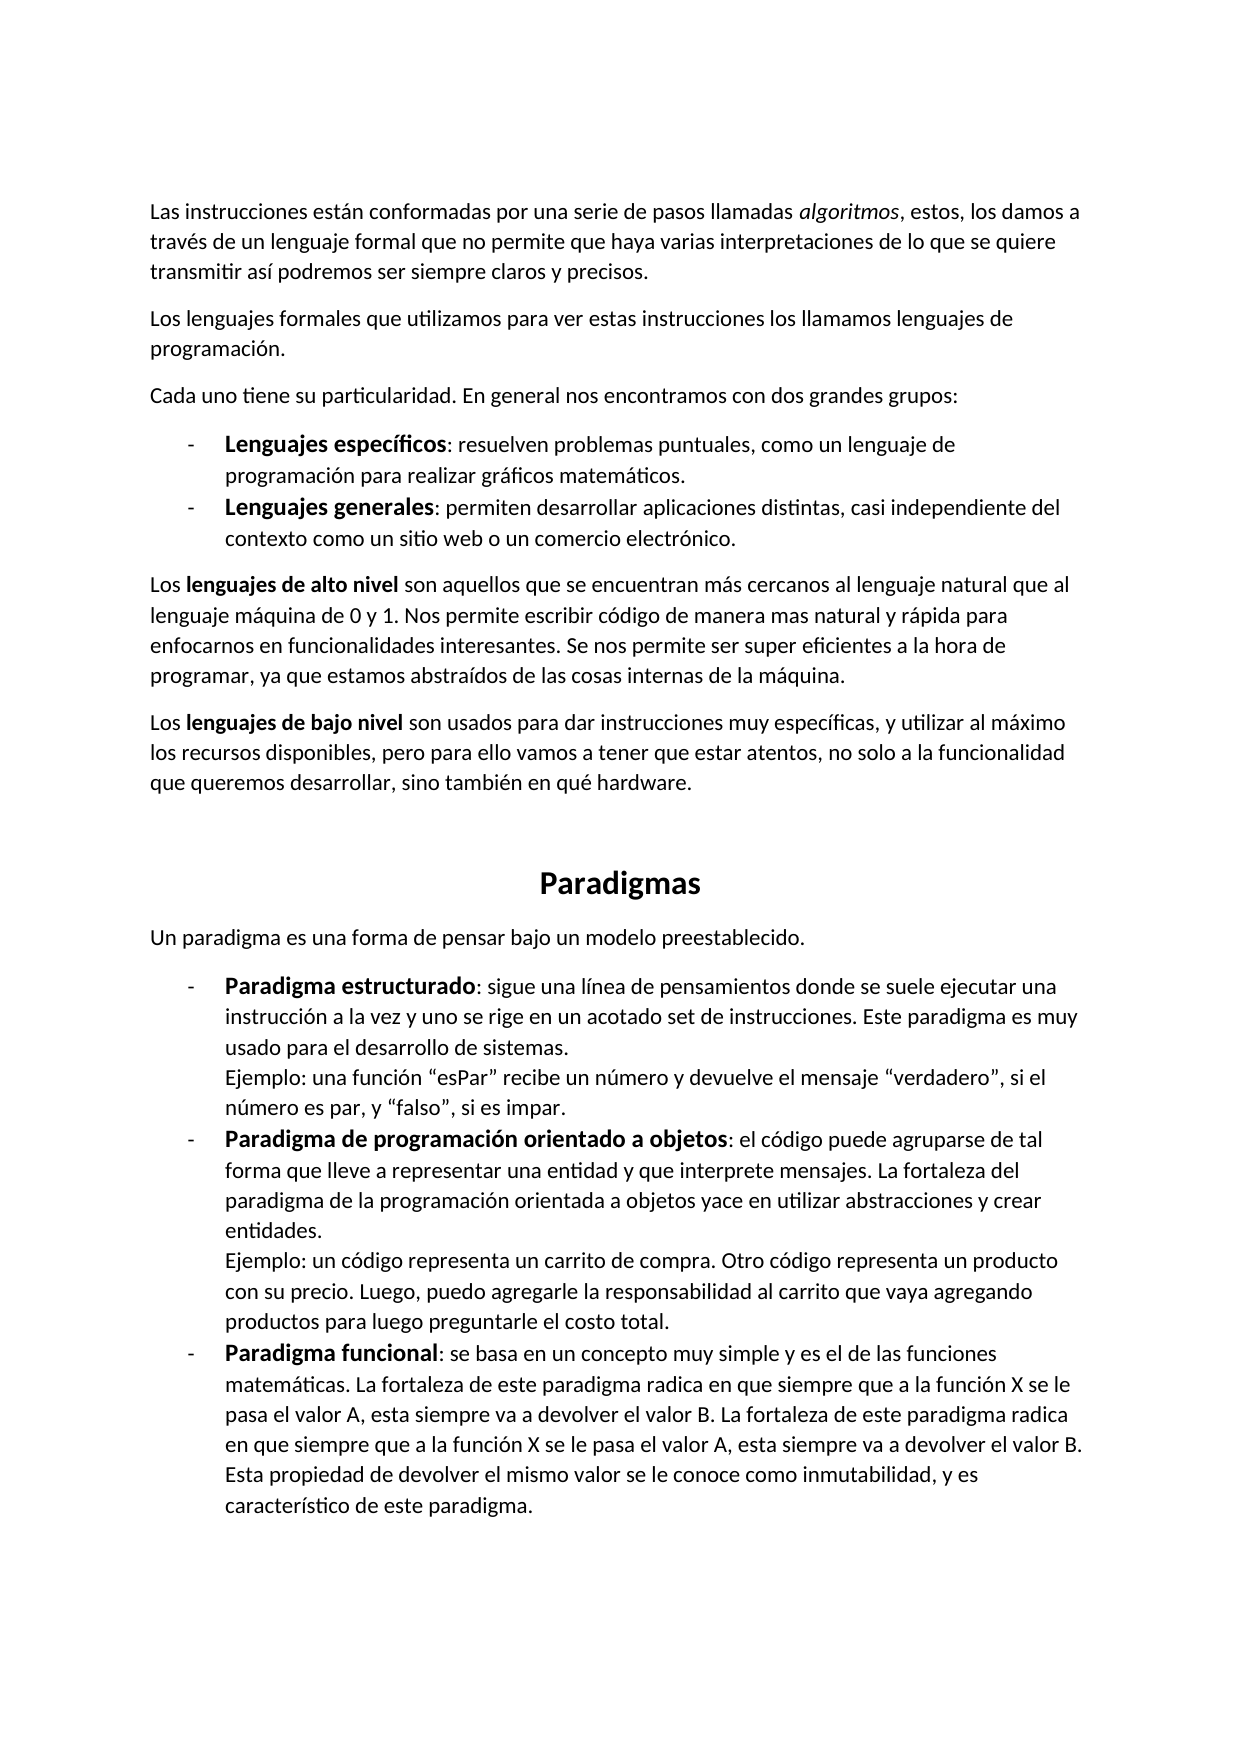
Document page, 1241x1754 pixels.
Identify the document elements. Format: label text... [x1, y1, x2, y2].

text Los lenguajes formales que utilizamos para ver estas instrucciones los llamamos lenguajes de programación. [150, 304, 1090, 362]
text Cada uno tiene su particularidad. En general nos encontramos con dos grandes grupos: [150, 381, 1090, 409]
list Ejemplo: una función “esPar” recibe un número y devuelve el mensaje “verdadero”, si el número es par, y “falso”, si es impar. [225, 1063, 1090, 1121]
text Las instrucciones están conformadas por una serie de pasos llamadas algoritmos, estos, los damos a través de un lenguaje formal que no permite que haya varias interpretaciones de lo que se quiere transmitir así podremos ser siempre claros y precisos. [150, 197, 1090, 285]
list Lenguajes específicos: resuelven problemas puntuales, como un lenguaje de programación para realizar gráficos matemáticos. [187, 428, 1090, 489]
list Paradigma estructurado: sigue una línea de pensamientos donde se suele ejecutar una instrucción a la vez y uno se rige en un acotado set de instrucciones. Este paradigma es muy usado para el desarrollo de sistemas. [187, 970, 1090, 1061]
text Un paradigma es una forma de pensar bajo un modelo preestablecido. [150, 923, 1090, 951]
list Paradigma de programación orientado a objetos: el código puede agruparse de tal forma que lleve a representar una entidad y que interprete mensajes. La fortaleza del paradigma de la programación orientada a objetos yace en utilizar abstracciones y crear entidades. [187, 1123, 1090, 1244]
text Los lenguajes de alto nivel son aquellos que se encuentran más cercanos al lenguaje natural que al lenguaje máquina de 0 y 1. Nos permite escribir código de manera mas natural y rápida para enfocarnos en funcionalidades interesantes. Se nos permite ser super eficientes a la hora de programar, ya que estamos abstraídos de las cosas internas de la máquina. [150, 571, 1090, 689]
list Ejemplo: un código representa un carrito de compra. Otro código representa un producto con su precio. Luego, puedo agregarle la responsabilidad al carrito que vaya agregando productos para luego preguntarle el costo total. [225, 1247, 1090, 1335]
text Paradigmas [150, 862, 1090, 903]
list Paradigma funcional: se basa en un concepto muy simple y es el de las funciones matemáticas. La fortaleza de este paradigma radica en que siempre que a la función X se le pasa el valor A, esta siempre va a devolver el valor B. La fortaleza de este paradigma radica en que siempre que a la función X se le pasa el valor A, esta siempre va a devolver el valor B. Esta propiedad de devolver el mismo valor se le conoce como inmutabilidad, y es característico de este paradigma. [187, 1337, 1090, 1519]
text Los lenguajes de bajo nivel son usados para dar instrucciones muy específicas, y utilizar al máximo los recursos disponibles, pero para ello vamos a tener que estar atentos, no solo a la funcionalidad que queremos desarrollar, sino también en qué hardware. [150, 708, 1090, 797]
list Lenguajes generales: permiten desarrollar aplicaciones distintas, casi independiente del contexto como un sitio web o un comercio electrónico. [187, 491, 1090, 552]
